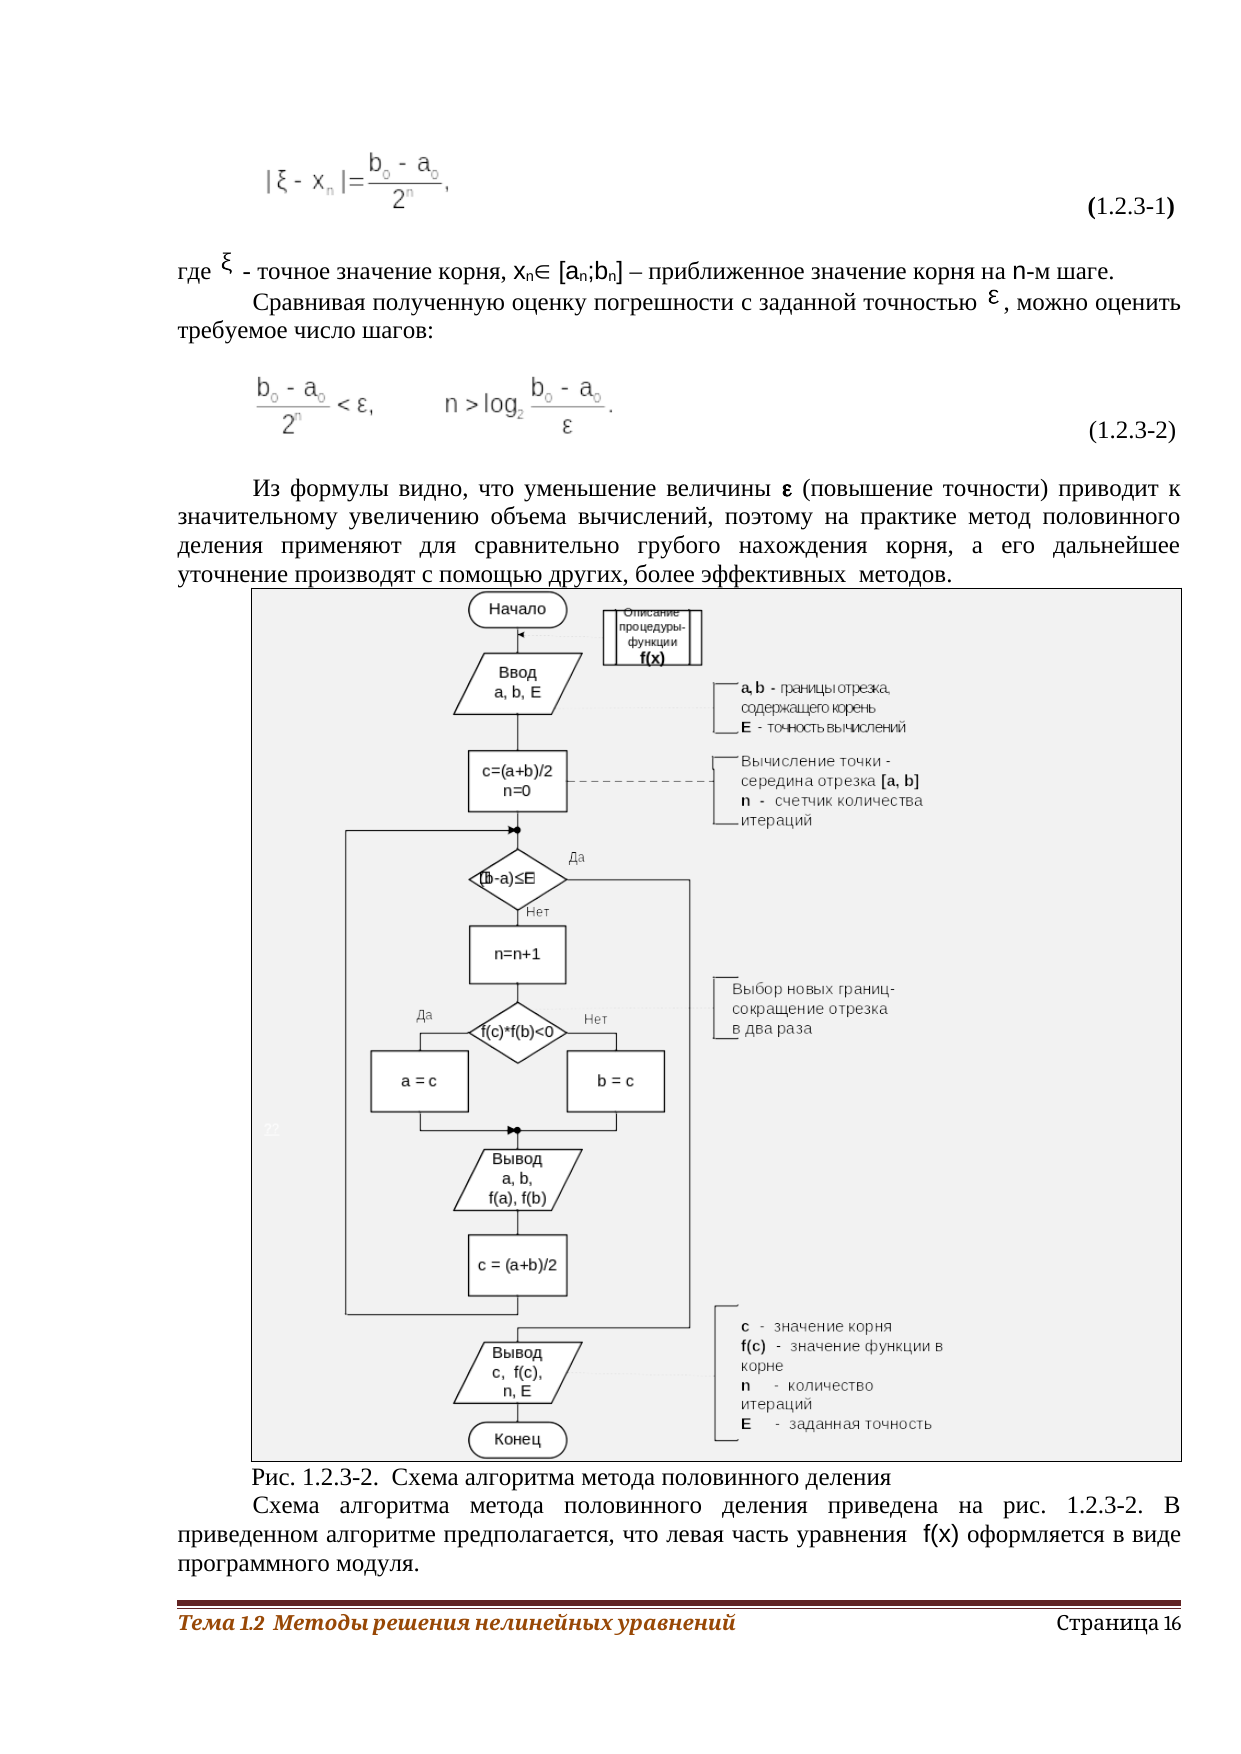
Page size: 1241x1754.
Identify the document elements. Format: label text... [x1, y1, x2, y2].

text Из формулы видно, что уменьшение величины (повышение точности) приводит к значительному увеличению объема вычислений, поэтому на практике метод половинного деления применяют для сравнительно грубого нахождения корня, а его дальнейшее уточнение производят с помощью других, более эффективных методов. [177, 473, 1181, 588]
text (1.2.3-1) [177, 147, 1181, 219]
text (1.2.3-2) [177, 373, 1181, 444]
text где - точное значение корня, хn [an;bn] – приближенное значение корня на n-м шаге. [177, 248, 1181, 285]
text Сравнивая полученную оценку погрешности с заданной точностью , можно оценить требуемое число шагов: [177, 285, 1181, 344]
table_header [252, 589, 1181, 1461]
text Рис. 1.2.3-2. Схема алгоритма метода половинного деления [251, 1462, 1181, 1490]
text Схема алгоритма метода половинного деления приведена на рис. 1.2.3-2. В приведенном алгоритме предполагается, что левая часть уравнения f(x) оформляется в виде программного модуля. [177, 1490, 1181, 1577]
